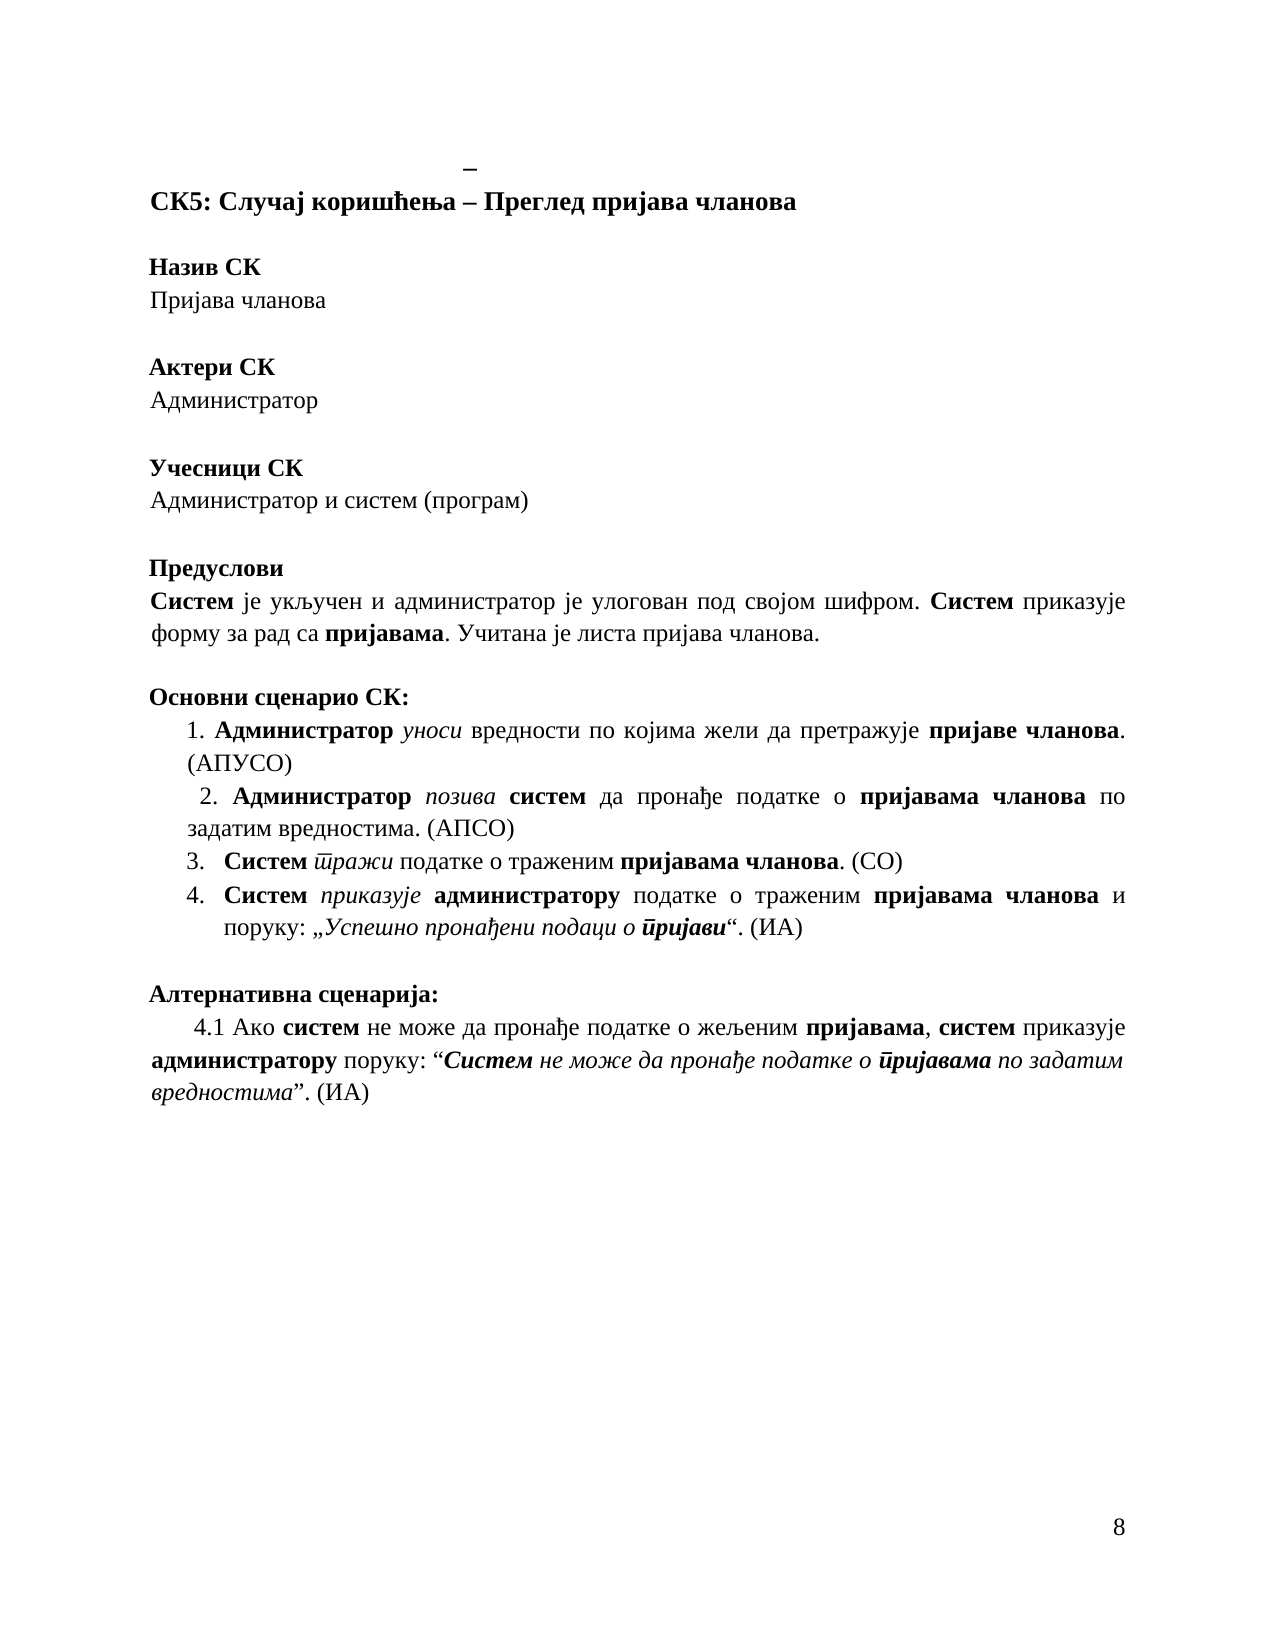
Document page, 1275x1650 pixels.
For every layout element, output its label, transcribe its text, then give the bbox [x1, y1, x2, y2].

text Актери СК [148, 352, 1126, 381]
text 2. Администратор позива систем да пронађе податке о пријавама чланова по задатим вредностима. (АПСО) [186, 781, 1126, 842]
text Администратор и систем (програм) [150, 486, 1126, 514]
text 4.1 Ако систем не може да пронађе податке о жељеним пријавама, систем приказује администратору поруку: “Систем не може да пронађе податке о пријавама по задатим вредностима”. (ИА) [150, 1012, 1126, 1106]
text Администратор [150, 385, 1126, 414]
text Основни сценарио СК: [148, 682, 1126, 711]
subtitle СК5: Случај коришћења – Преглед пријава чланова [150, 185, 1126, 216]
text Систем је укључен и администратор је улогован под својом шифром. Систем приказује форму за рад са пријавама. Учитана је листа пријава чланова. [150, 586, 1126, 647]
text Алтернативна сценарија: [148, 979, 1126, 1008]
text Назив СК [148, 252, 1126, 281]
text Пријава чланова [150, 285, 1126, 314]
text Предуслови [148, 553, 1126, 582]
text 1. Администратор уноси вредности по којима жели да претражује пријаве чланова. (АПУСО) [186, 715, 1126, 776]
text Учесници СК [148, 453, 1126, 481]
list Систем тражи податке о траженим пријавама чланова. (СО) [186, 846, 1126, 875]
list Систем приказује администратору податке о траженим пријавама чланова и поруку: „Успешно пронађени подаци о пријави“. (ИА) [186, 880, 1126, 941]
